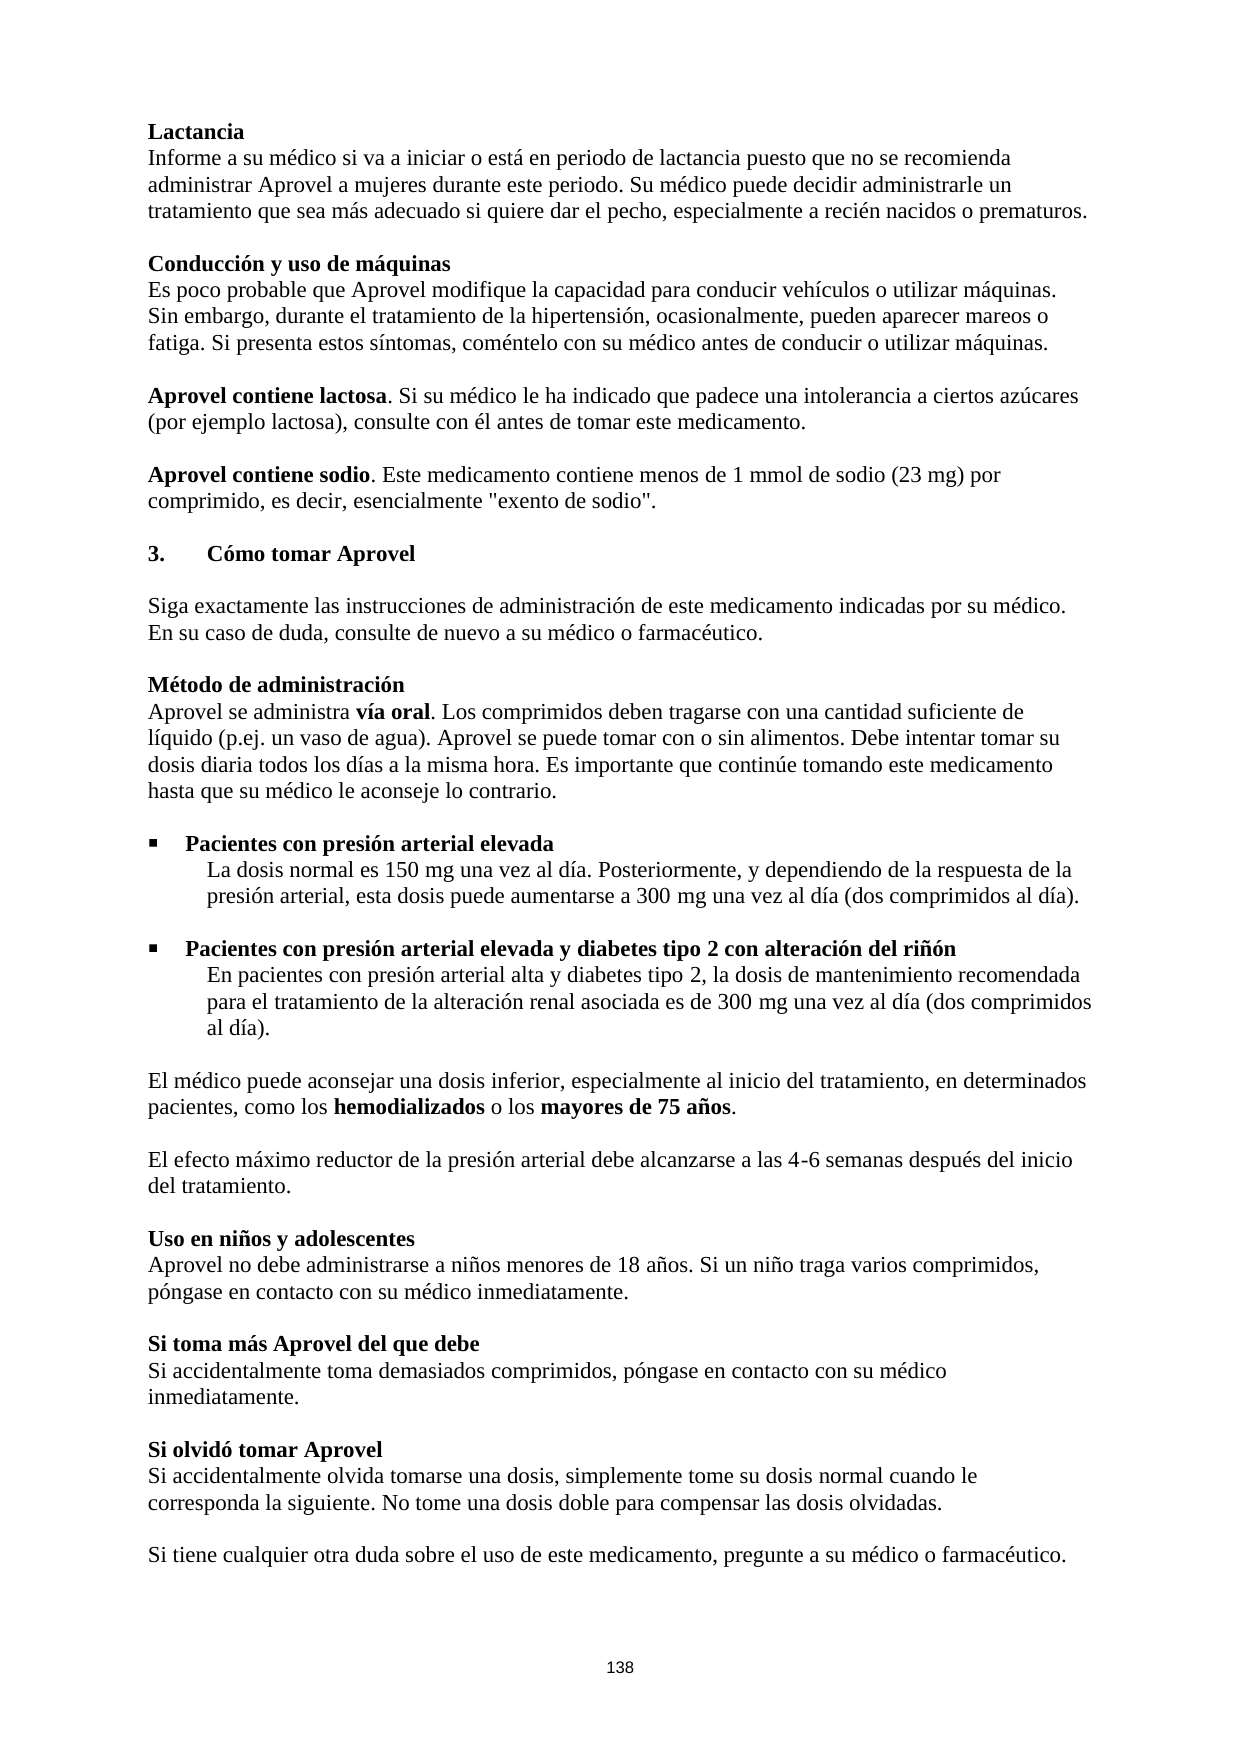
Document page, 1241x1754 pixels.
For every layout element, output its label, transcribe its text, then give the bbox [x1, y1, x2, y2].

subtitle 3. Cómo tomar Aprovel [148, 540, 1093, 566]
text Si tiene cualquier otra duda sobre el uso de este medicamento, pregunte a su médico o farmacéutico. [148, 1541, 1093, 1568]
subtitle Si toma más Aprovel del que debe [148, 1330, 1093, 1357]
text La dosis normal es 150 mg una vez al día. Posteriormente, y dependiendo de la respuesta de la presión arterial, esta dosis puede aumentarse a 300 mg una vez al día (dos comprimidos al día). [207, 856, 1093, 909]
text Es poco probable que Aprovel modifique la capacidad para conducir vehículos o utilizar máquinas. Sin embargo, durante el tratamiento de la hipertensión, ocasionalmente, pueden aparecer mareos o fatiga. Si presenta estos síntomas, coméntelo con su médico antes de conducir o utilizar máquinas. [148, 276, 1093, 355]
text Aprovel no debe administrarse a niños menores de 18 años. Si un niño traga varios comprimidos, póngase en contacto con su médico inmediatamente. [148, 1251, 1093, 1304]
text Siga exactamente las instrucciones de administración de este medicamento indicadas por su médico. En su caso de duda, consulte de nuevo a su médico o farmacéutico. [148, 592, 1093, 645]
text Uso en niños y adolescentes [148, 1225, 1093, 1251]
subtitle Si olvidó tomar Aprovel [148, 1436, 1093, 1462]
text Pacientes con presión arterial elevada [148, 830, 1093, 856]
text Aprovel contiene lactosa. Si su médico le ha indicado que padece una intolerancia a ciertos azúcares (por ejemplo lactosa), consulte con él antes de tomar este medicamento. [148, 382, 1093, 434]
text Si accidentalmente toma demasiados comprimidos, póngase en contacto con su médico inmediatamente. [148, 1357, 1093, 1409]
text Si accidentalmente olvida tomarse una dosis, simplemente tome su dosis normal cuando le corresponda la siguiente. No tome una dosis doble para compensar las dosis olvidadas. [148, 1462, 1093, 1515]
subtitle Método de administración [148, 672, 1093, 698]
text El médico puede aconsejar una dosis inferior, especialmente al inicio del tratamiento, en determinados pacientes, como los hemodializados o los mayores de 75 años. [148, 1067, 1093, 1119]
text El efecto máximo reductor de la presión arterial debe alcanzarse a las 4-6 semanas después del inicio del tratamiento. [148, 1146, 1093, 1199]
text En pacientes con presión arterial alta y diabetes tipo 2, la dosis de mantenimiento recomendada para el tratamiento de la alteración renal asociada es de 300 mg una vez al día (dos comprimidos al día). [207, 961, 1093, 1041]
text Pacientes con presión arterial elevada y diabetes tipo 2 con alteración del riñón [148, 935, 1093, 961]
text Aprovel contiene sodio. Este medicamento contiene menos de 1 mmol de sodio (23 mg) por comprimido, es decir, esencialmente "exento de sodio". [148, 461, 1093, 513]
subtitle Conducción y uso de máquinas [148, 250, 1093, 276]
subtitle Lactancia [148, 118, 1093, 144]
text Aprovel se administra vía oral. Los comprimidos deben tragarse con una cantidad suficiente de líquido (p.ej. un vaso de agua). Aprovel se puede tomar con o sin alimentos. Debe intentar tomar su dosis diaria todos los días a la misma hora. Es importante que continúe tomando este medicamento hasta que su médico le aconseje lo contrario. [148, 698, 1093, 803]
text Informe a su médico si va a iniciar o está en periodo de lactancia puesto que no se recomienda administrar Aprovel a mujeres durante este periodo. Su médico puede decidir administrarle un tratamiento que sea más adecuado si quiere dar el pecho, especialmente a recién nacidos o prematuros. [148, 144, 1093, 223]
